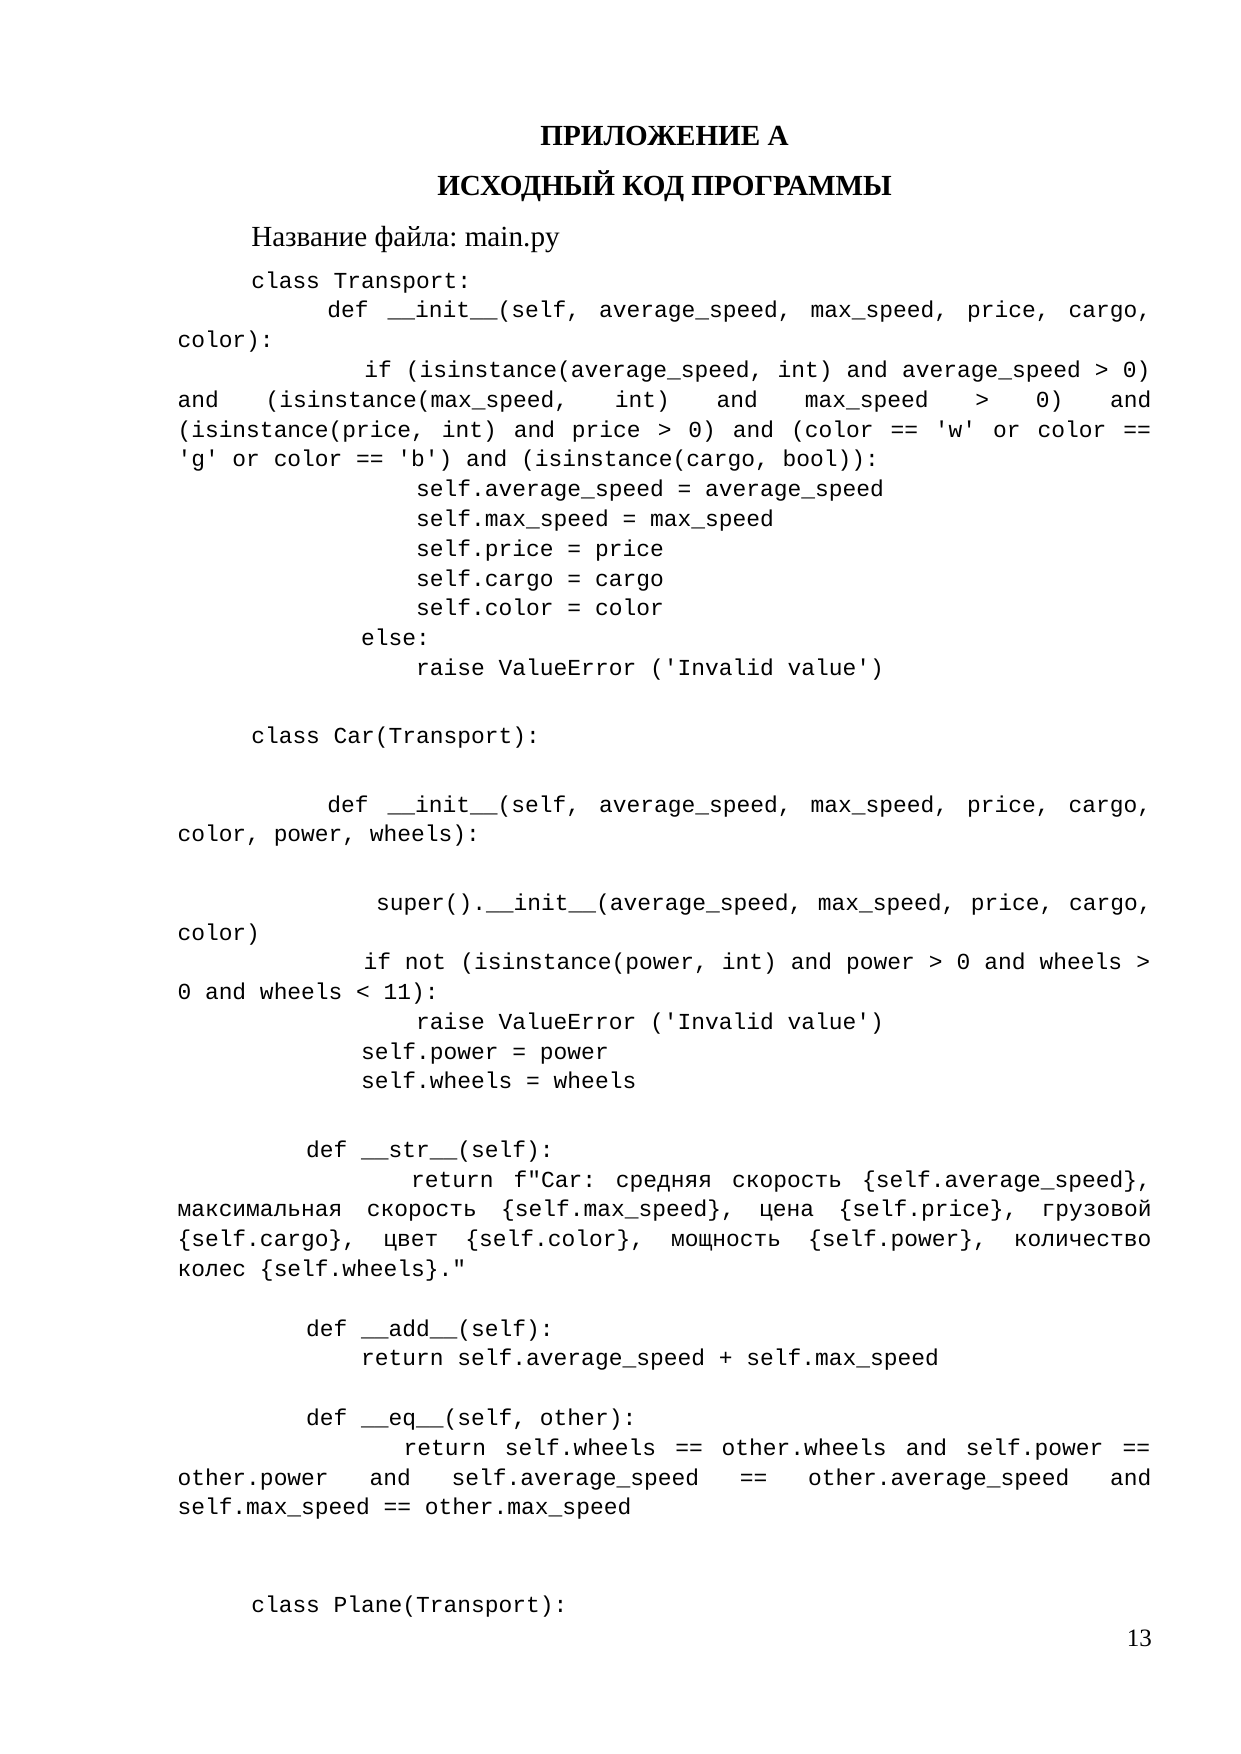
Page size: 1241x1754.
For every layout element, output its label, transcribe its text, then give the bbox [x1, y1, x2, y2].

text else: [177, 627, 1152, 652]
subtitle ПРИЛОЖЕНИЕ А ИСХОДНЫЙ КОД ПРОГРАММЫ [177, 118, 1152, 202]
text class Car(Transport): [177, 725, 1152, 751]
text super().__init__(average_speed, max_speed, price, cargo, color) [177, 891, 1152, 947]
text self.color = color [177, 597, 1152, 623]
text return self.wheels == other.wheels and self.power == other.power and self.average_speed == other.average_speed and self.max_speed == other.max_speed [177, 1436, 1152, 1522]
text def __eq__(self, other): [177, 1406, 1152, 1432]
text return f"Car: средняя скорость {self.average_speed}, максимальная скорость {self.max_speed}, цена {self.price}, грузовой {self.cargo}, цвет {self.color}, мощность {self.power}, количество колес {self.wheels}." [177, 1168, 1152, 1283]
text if not (isinstance(power, int) and power > 0 and wheels > 0 and wheels < 11): [177, 951, 1152, 1006]
text return self.average_speed + self.max_speed [177, 1347, 1152, 1373]
text self.average_speed = average_speed [177, 478, 1152, 503]
text def __init__(self, average_speed, max_speed, price, cargo, color, power, wheels): [177, 793, 1152, 849]
text def __str__(self): [177, 1138, 1152, 1164]
text self.max_speed = max_speed [177, 507, 1152, 533]
text class Plane(Transport): [177, 1594, 1152, 1620]
text Название файла: main.py [177, 219, 1152, 252]
text if (isinstance(average_speed, int) and average_speed > 0) and (isinstance(max_speed, int) and max_speed > 0) and (isinstance(price, int) and price > 0) and (color == 'w' or color == 'g' or color == 'b') and (isinstance(cargo, bool)): [177, 358, 1152, 474]
text raise ValueError ('Invalid value') [177, 656, 1152, 682]
text self.price = price [177, 537, 1152, 563]
text self.cargo = cargo [177, 567, 1152, 593]
text self.power = power [177, 1040, 1152, 1066]
text def __add__(self): [177, 1317, 1152, 1343]
text class Transport: [177, 269, 1152, 295]
text raise ValueError ('Invalid value') [177, 1010, 1152, 1036]
text def __init__(self, average_speed, max_speed, price, cargo, color): [177, 299, 1152, 354]
text self.wheels = wheels [177, 1070, 1152, 1096]
